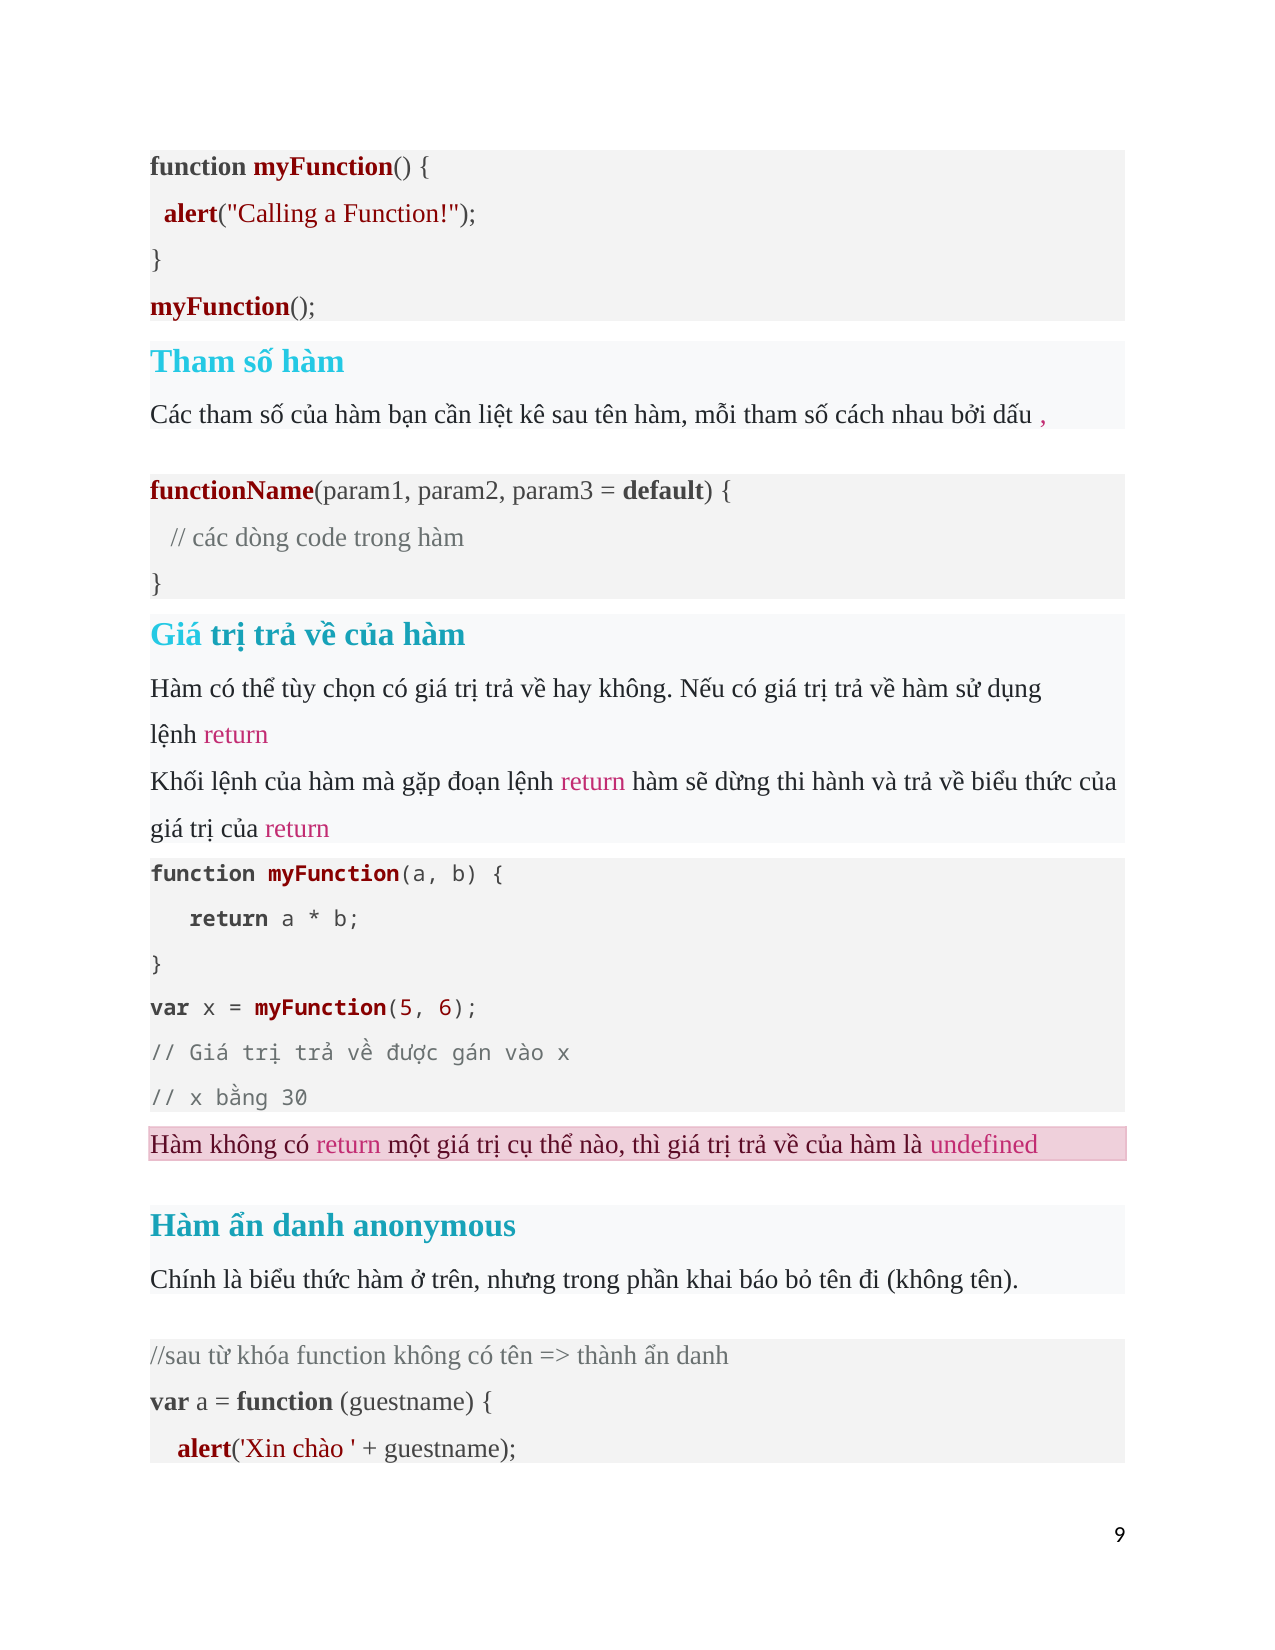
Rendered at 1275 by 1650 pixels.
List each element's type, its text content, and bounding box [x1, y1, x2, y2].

text return a * b; [150, 903, 1125, 933]
text functionName(param1, param2, param3 = default) { [150, 474, 1125, 505]
text } [150, 243, 1125, 274]
subtitle Giá trị trả về của hàm [150, 614, 1125, 652]
text Chính là biểu thức hàm ở trên, nhưng trong phần khai báo bỏ tên đi (không tên). [150, 1263, 1125, 1294]
text Khối lệnh của hàm mà gặp đoạn lệnh return hàm sẽ dừng thi hành và trả về biểu thức của giá trị của return [150, 765, 1125, 843]
text } [150, 948, 1125, 977]
text function myFunction() { [150, 150, 1125, 181]
text Hàm có thể tùy chọn có giá trị trả về hay không. Nếu có giá trị trả về hàm sử dụng lệnh return [150, 672, 1125, 749]
subtitle Hàm ẩn danh anonymous [150, 1205, 1125, 1244]
text // các dòng code trong hàm [150, 521, 1125, 552]
text Các tham số của hàm bạn cần liệt kê sau tên hàm, mỗi tham số cách nhau bởi dấu , [150, 398, 1125, 429]
text myFunction(); [150, 290, 1125, 321]
text alert("Calling a Function!"); [150, 197, 1125, 228]
subtitle Tham số hàm [150, 341, 1125, 379]
text function myFunction(a, b) { [150, 858, 1125, 888]
text // Giá trị trả về được gán vào x [150, 1037, 1125, 1067]
text //sau từ khóa function không có tên => thành ẩn danh [150, 1339, 1125, 1370]
text } [150, 567, 1125, 599]
text // x bằng 30 [150, 1082, 1125, 1112]
text var x = myFunction(5, 6); [150, 992, 1125, 1022]
text alert('Xin chào ' + guestname); [150, 1432, 1125, 1463]
text Hàm không có return một giá trị cụ thể nào, thì giá trị trả về của hàm là undefined [150, 1128, 1125, 1159]
text var a = function (guestname) { [150, 1385, 1125, 1417]
